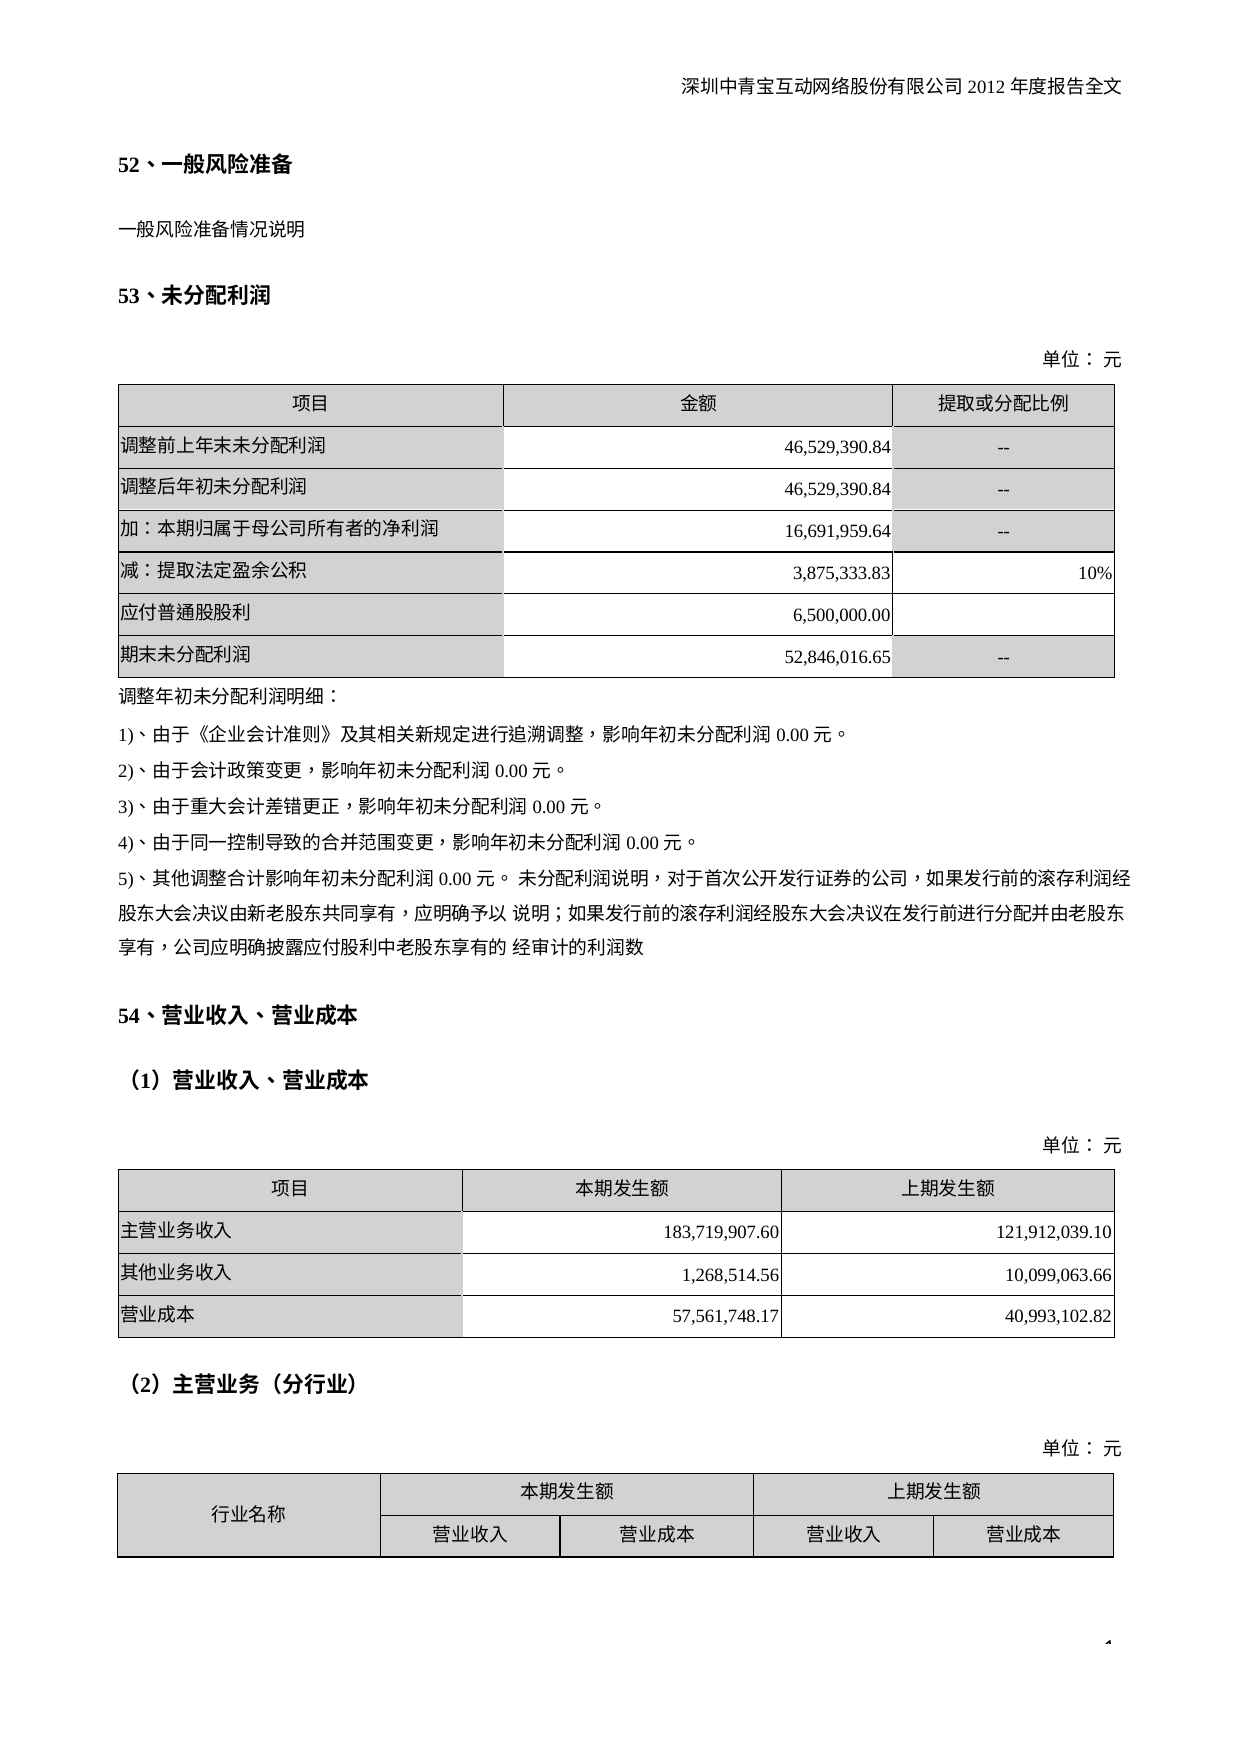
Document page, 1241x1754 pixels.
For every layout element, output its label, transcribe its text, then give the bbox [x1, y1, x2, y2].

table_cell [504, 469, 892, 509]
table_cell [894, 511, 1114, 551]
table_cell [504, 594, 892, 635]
text 单位： 元 [102, 1436, 1122, 1461]
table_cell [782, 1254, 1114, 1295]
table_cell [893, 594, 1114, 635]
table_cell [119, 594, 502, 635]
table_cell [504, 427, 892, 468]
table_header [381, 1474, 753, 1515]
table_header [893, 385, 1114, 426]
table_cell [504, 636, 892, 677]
text 3)、由于重大会计差错更正，影响年初未分配利润 0.00 元。 [118, 793, 1138, 819]
text 单位： 元 [102, 347, 1122, 372]
text 5)、其他调整合计影响年初未分配利润 0.00 元。 未分配利润说明，对于首次公开发行证券的公司，如果发行前的滚存利润经股东大会决议由新老股东共同享有，应明确予以 说明；如果发行前的滚存利润经股东大会决议在发行前进行分配并由老股东享有，公司应明确披露应付股利中老股东享有的 经审计的利润数 [118, 865, 1138, 960]
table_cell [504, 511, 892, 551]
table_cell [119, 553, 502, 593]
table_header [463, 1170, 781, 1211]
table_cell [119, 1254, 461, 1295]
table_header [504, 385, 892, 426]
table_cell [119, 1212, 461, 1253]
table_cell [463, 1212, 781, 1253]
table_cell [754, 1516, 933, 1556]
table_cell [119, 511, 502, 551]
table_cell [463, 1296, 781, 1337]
subtitle （2）主营业务（分行业） [118, 1369, 1138, 1398]
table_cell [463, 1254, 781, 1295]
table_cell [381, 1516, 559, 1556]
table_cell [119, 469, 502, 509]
text 1)、由于《企业会计准则》及其相关新规定进行追溯调整，影响年初未分配利润 0.00 元。 [118, 721, 1138, 746]
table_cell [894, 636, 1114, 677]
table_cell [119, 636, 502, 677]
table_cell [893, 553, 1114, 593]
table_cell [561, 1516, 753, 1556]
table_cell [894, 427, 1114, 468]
text 2)、由于会计政策变更，影响年初未分配利润 0.00 元。 [118, 757, 1138, 782]
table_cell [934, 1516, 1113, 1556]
subtitle 52、一般风险准备 [118, 149, 1138, 179]
subtitle （1）营业收入、营业成本 [118, 1065, 1138, 1095]
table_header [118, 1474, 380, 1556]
subtitle 54、营业收入、营业成本 [118, 1000, 1138, 1030]
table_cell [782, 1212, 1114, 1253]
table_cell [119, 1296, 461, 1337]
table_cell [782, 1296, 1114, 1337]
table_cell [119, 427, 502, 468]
subtitle 53、未分配利润 [118, 280, 1138, 309]
text 单位： 元 [102, 1132, 1122, 1157]
text 一般风险准备情况说明 [118, 216, 1138, 242]
text 4)、由于同一控制导致的合并范围变更，影响年初未分配利润 0.00 元。 [118, 829, 1138, 855]
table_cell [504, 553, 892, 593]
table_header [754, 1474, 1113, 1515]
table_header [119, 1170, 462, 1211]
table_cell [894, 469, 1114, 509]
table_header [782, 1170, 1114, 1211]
text 调整年初未分配利润明细： [118, 683, 1138, 709]
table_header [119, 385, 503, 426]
